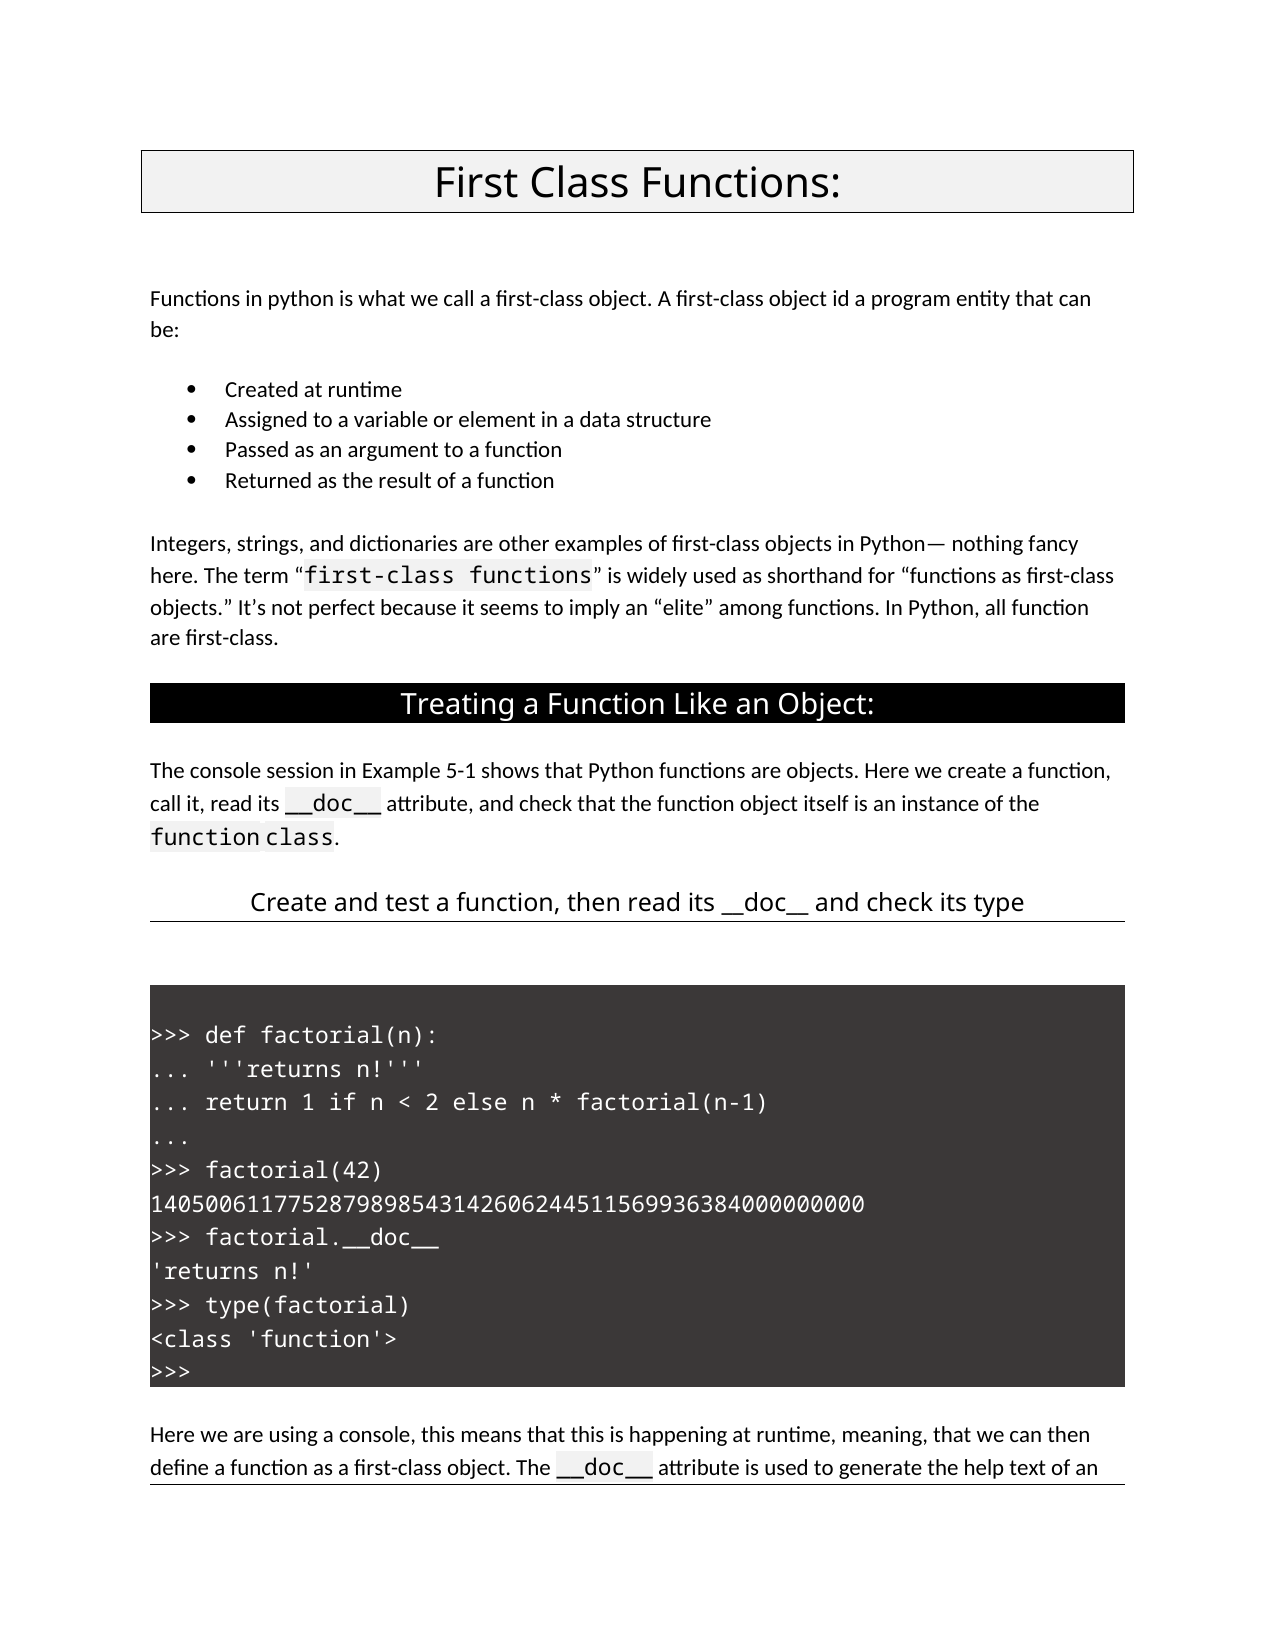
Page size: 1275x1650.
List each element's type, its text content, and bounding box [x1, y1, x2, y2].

text The console session in Example 5-1 shows that Python functions are objects. Here we create a function, call it, read its __doc__ attribute, and check that the function object itself is an instance of the function class. [150, 756, 1125, 852]
text Treating a Function Like an Object: [150, 683, 1125, 723]
text >>> [150, 1356, 1125, 1387]
text >>> type(factorial) [150, 1289, 1125, 1320]
text 1405006117752879898543142606244511569936384000000000 [150, 1187, 1125, 1219]
text ... '''returns n!''' [150, 1052, 1125, 1084]
list Assigned to a variable or element in a data structure [187, 405, 1125, 433]
list Passed as an argument to a function [187, 436, 1125, 463]
list Returned as the result of a function [187, 466, 1125, 494]
text >>> def factorial(n): [150, 1019, 1125, 1050]
text Integers, strings, and dictionaries are other examples of first-class objects in Python— nothing fancy here. The term “first-class functions” is widely used as shorthand for “functions as first-class objects.” It’s not perfect because it seems to imply an “elite” among functions. In Python, all function are first-class. [150, 529, 1125, 651]
text Create and test a function, then read its __doc__ and check its type [150, 885, 1125, 921]
text First Class Functions: [142, 151, 1133, 212]
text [150, 1420, 1125, 1484]
text >>> factorial(42) [150, 1154, 1125, 1185]
text ... return 1 if n < 2 else n * factorial(n-1) [150, 1086, 1125, 1117]
text <class 'function'> [150, 1322, 1125, 1354]
list Created at runtime [187, 375, 1125, 403]
text >>> factorial.__doc__ [150, 1221, 1125, 1252]
text ... [150, 1120, 1125, 1151]
text Functions in python is what we call a first-class object. A first-class object id a program entity that can be: [150, 284, 1125, 343]
text 'returns n!' [150, 1255, 1125, 1286]
